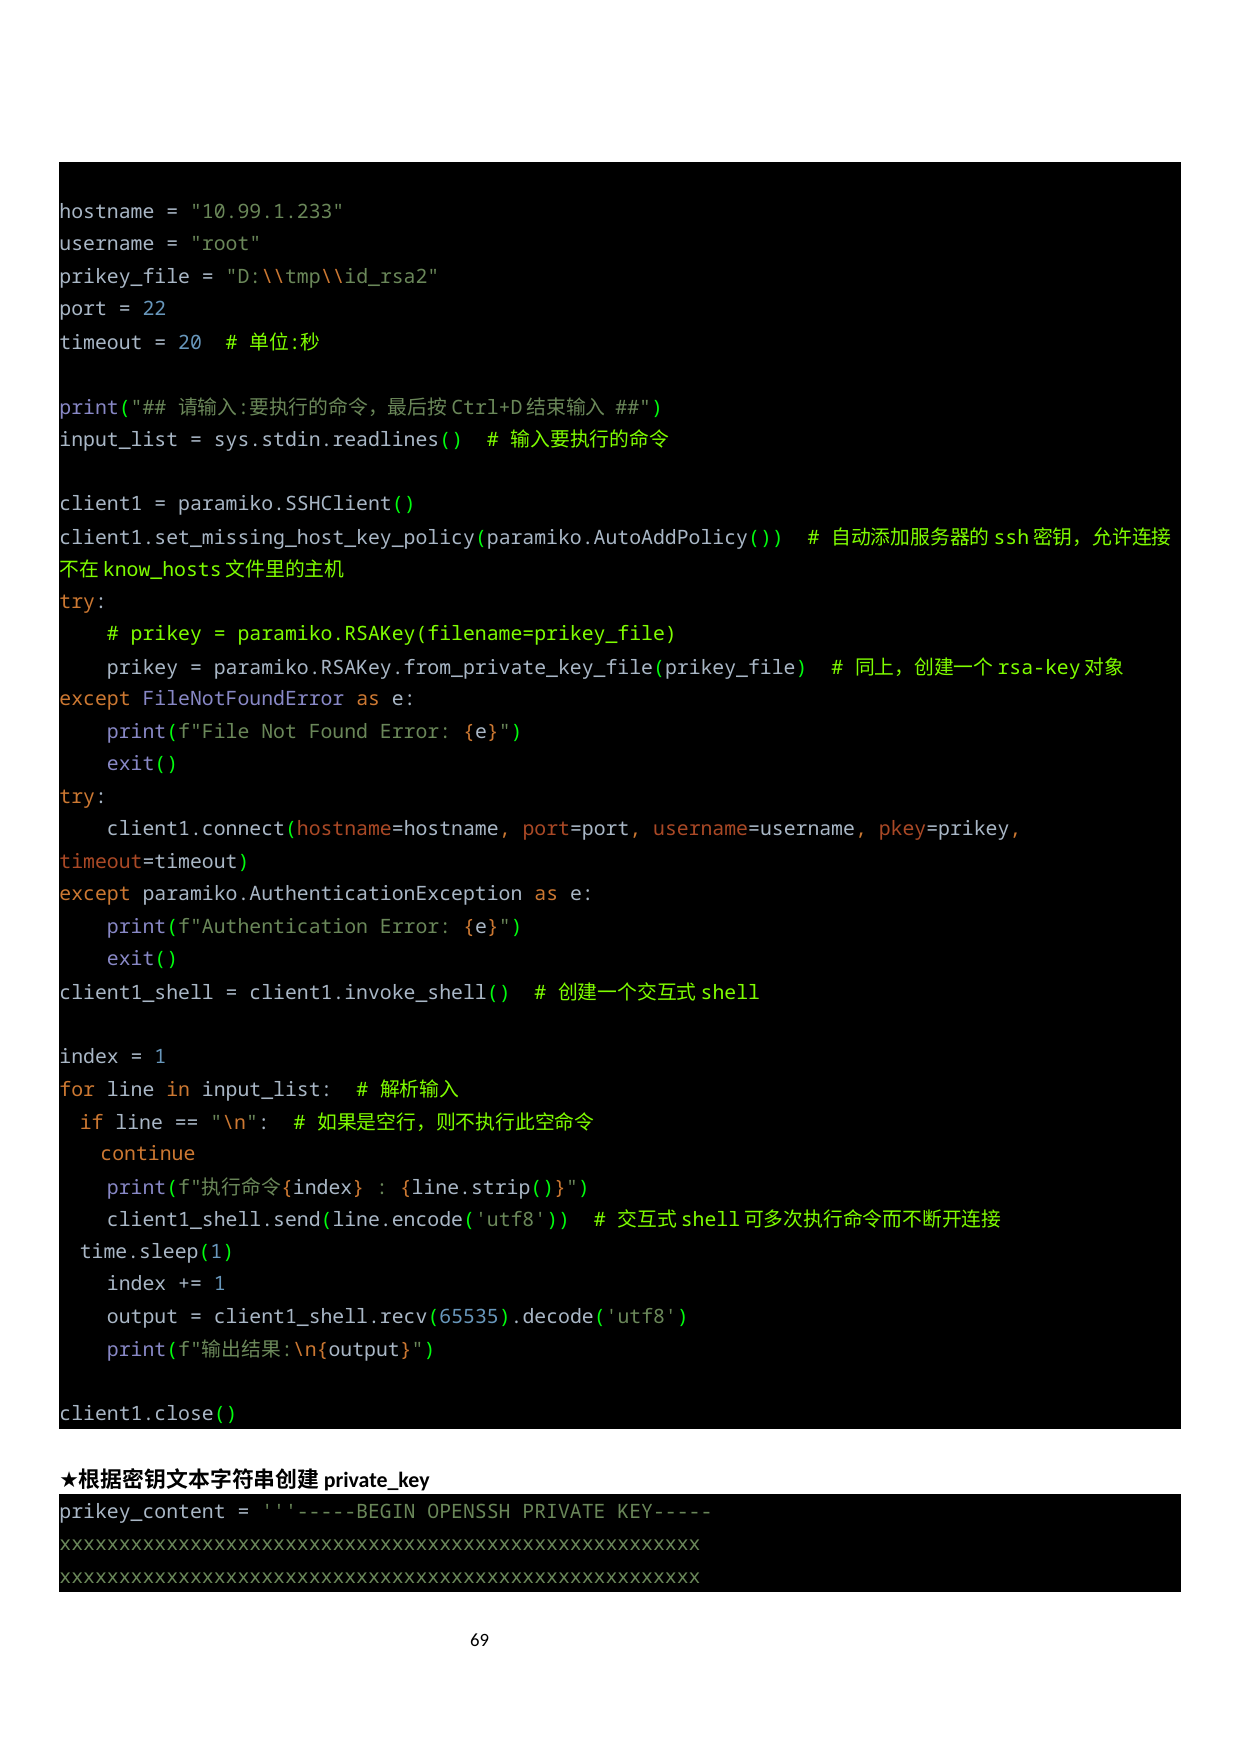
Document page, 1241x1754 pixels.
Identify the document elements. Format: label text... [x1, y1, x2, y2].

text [59, 162, 1181, 1429]
text ★根据密钥文本字符串创建private_key [59, 1462, 1181, 1494]
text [59, 1494, 1181, 1592]
